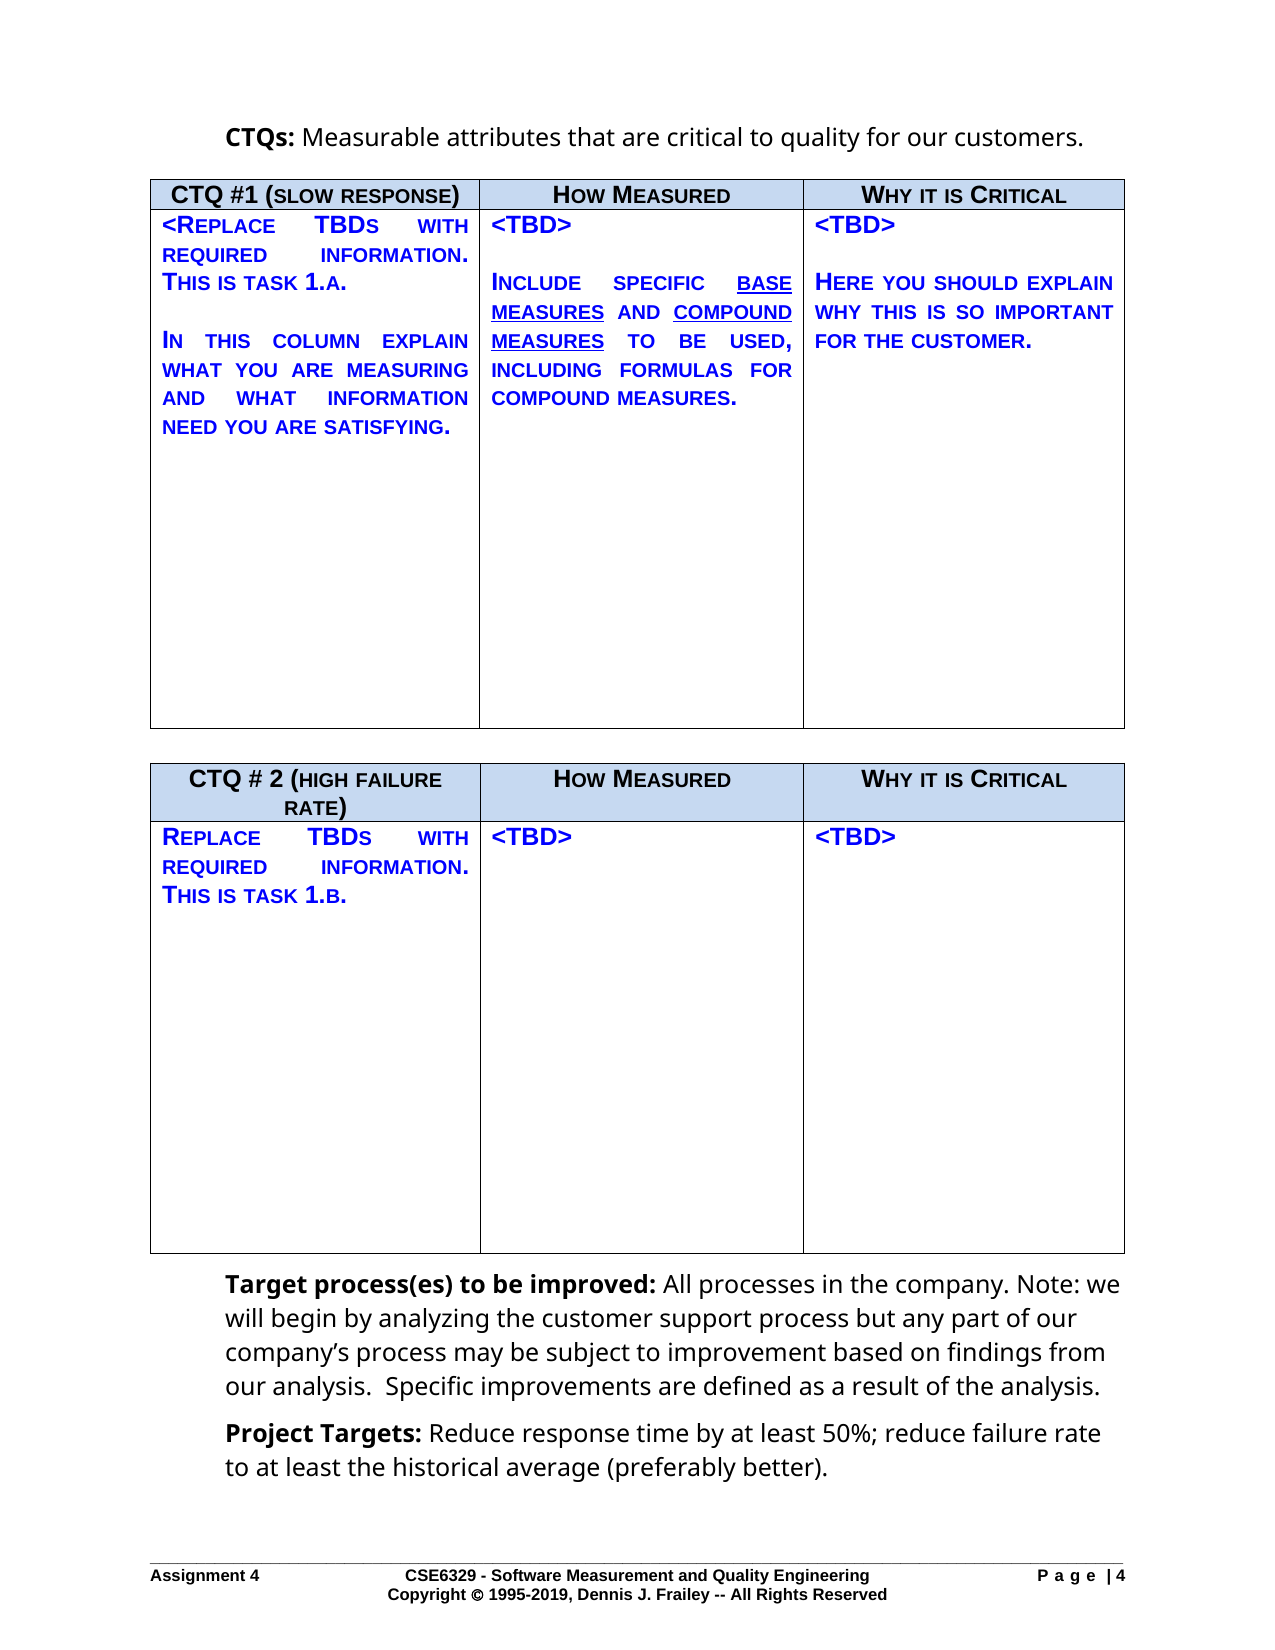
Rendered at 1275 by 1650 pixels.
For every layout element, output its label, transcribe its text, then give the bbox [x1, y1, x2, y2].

table_header Why it is Critical [804, 180, 1124, 209]
text CTQs: Measurable attributes that are critical to quality for our customers. [225, 120, 1125, 154]
text Project Targets: Reduce response time by at least 50%; reduce failure rate to at least the historical average (preferably better). [225, 1416, 1125, 1484]
table_header CTQ #1 (slow response) [151, 180, 479, 209]
table_cell <TBD> Include specific base measures and compound measures to be used, including formulas for compound measures. [480, 210, 803, 727]
table_cell <TBD> [804, 822, 1124, 1253]
table_cell Replace TBDs with required information. This is task 1.b. [151, 822, 480, 1253]
table_header How Measured [481, 764, 803, 821]
table_header Why it is Critical [804, 764, 1124, 821]
table_cell <Replace TBDs with required information. This is task 1.a. In this column explain what you are measuring and what information need you are satisfying. [151, 210, 479, 727]
table_cell <TBD> Here you should explain why this is so important for the customer. [804, 210, 1124, 727]
table_cell <TBD> [481, 822, 803, 1253]
text Target process(es) to be improved: All processes in the company. Note: we will begin by analyzing the customer support process but any part of our company’s process may be subject to improvement based on findings from our analysis. Specific improvements are defined as a result of the analysis. [225, 1267, 1125, 1403]
table_header How Measured [480, 180, 803, 209]
table_header CTQ # 2 (high failure rate) [151, 764, 480, 821]
